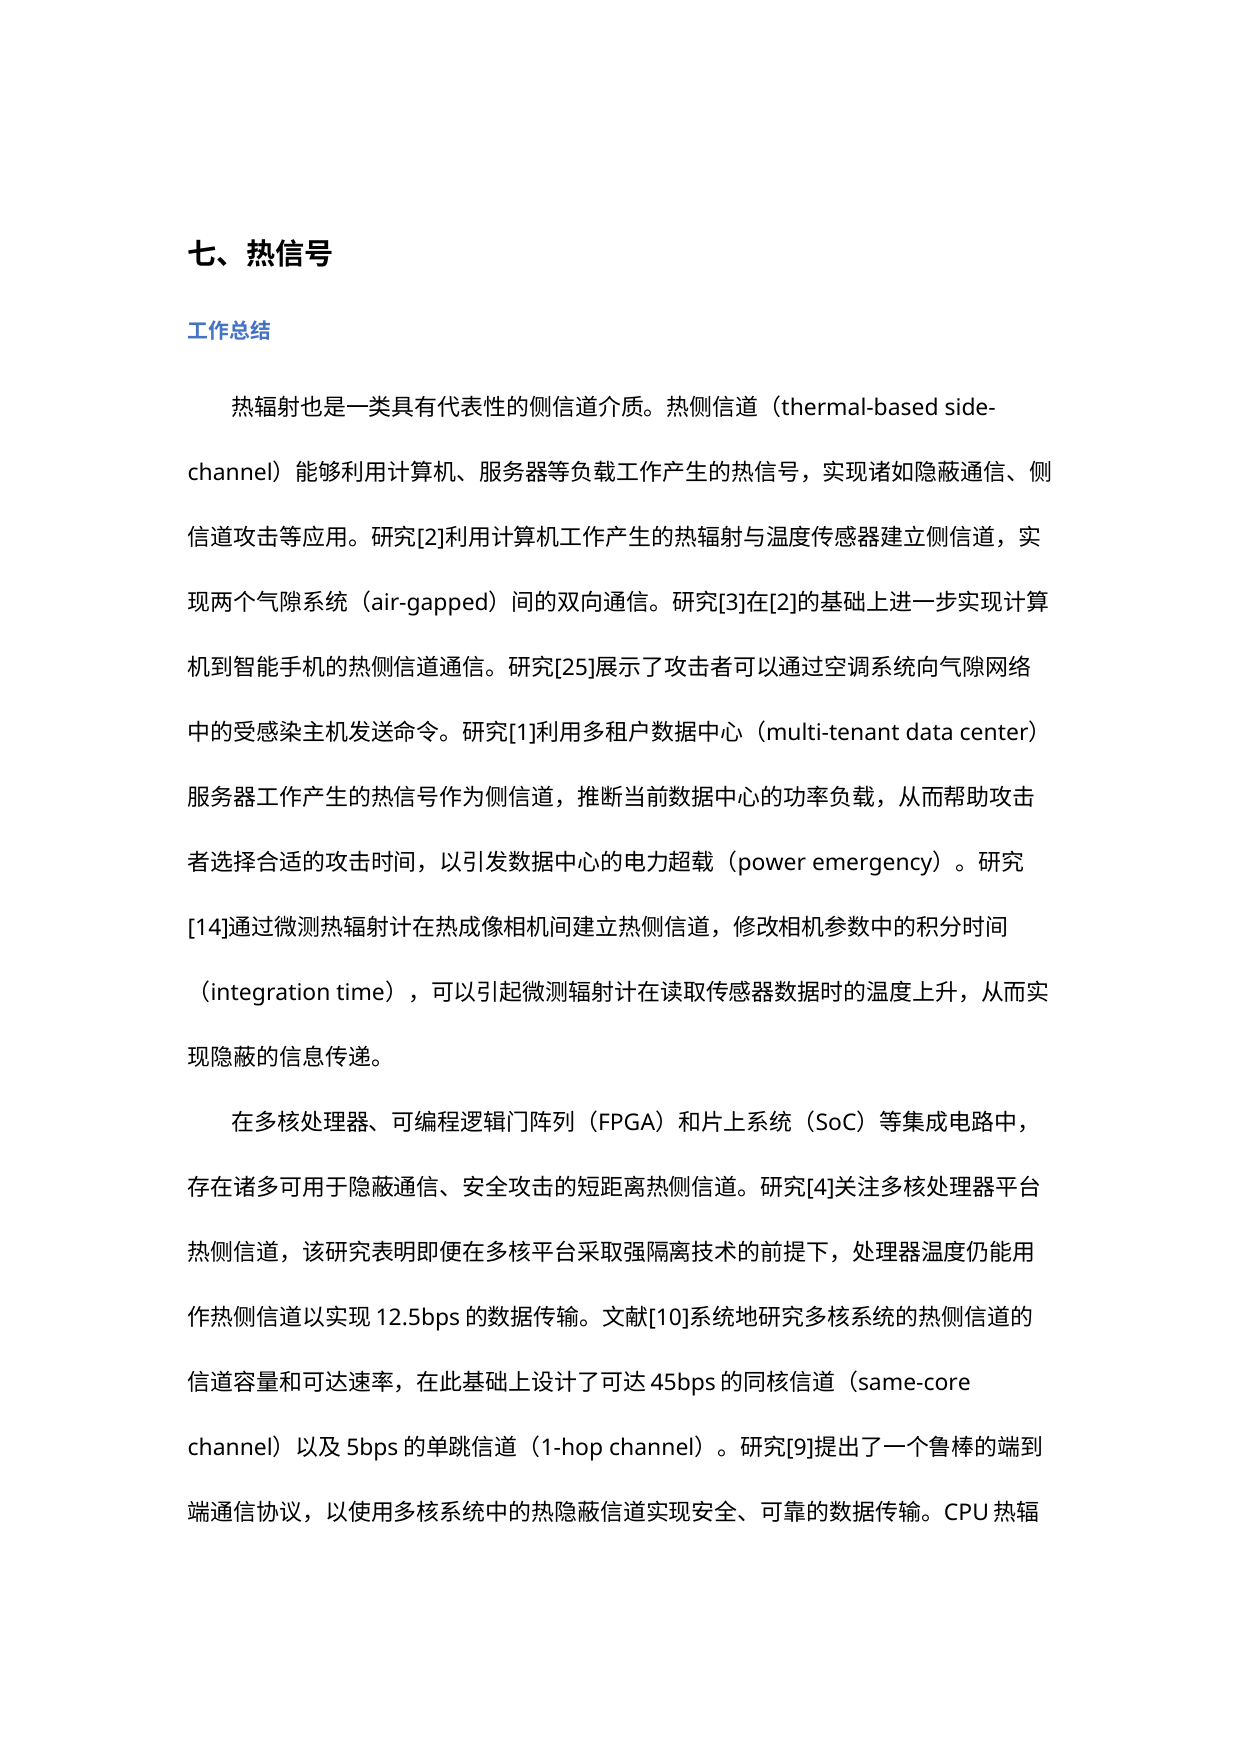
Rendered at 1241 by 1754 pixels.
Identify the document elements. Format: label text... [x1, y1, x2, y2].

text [187, 1088, 1053, 1543]
text 工作总结 [187, 314, 1053, 346]
text 热辐射也是一类具有代表性的侧信道介质。热侧信道（thermal-based side-channel）能够利用计算机、服务器等负载工作产生的热信号，实现诸如隐蔽通信、侧信道攻击等应用。研究[2]利用计算机工作产生的热辐射与温度传感器建立侧信道，实现两个气隙系统（air-gapped）间的双向通信。研究[3]在[2]的基础上进一步实现计算机到智能手机的热侧信道通信。研究[25]展示了攻击者可以通过空调系统向气隙网络中的受感染主机发送命令。研究[1]利用多租户数据中心（multi-tenant data center）服务器工作产生的热信号作为侧信道，推断当前数据中心的功率负载，从而帮助攻击者选择合适的攻击时间，以引发数据中心的电力超载（power emergency）。研究[14]通过微测热辐射计在热成像相机间建立热侧信道，修改相机参数中的积分时间（integration time），可以引起微测辐射计在读取传感器数据时的温度上升，从而实现隐蔽的信息传递。 [187, 373, 1053, 1088]
text 七、热信号 [187, 222, 1053, 287]
